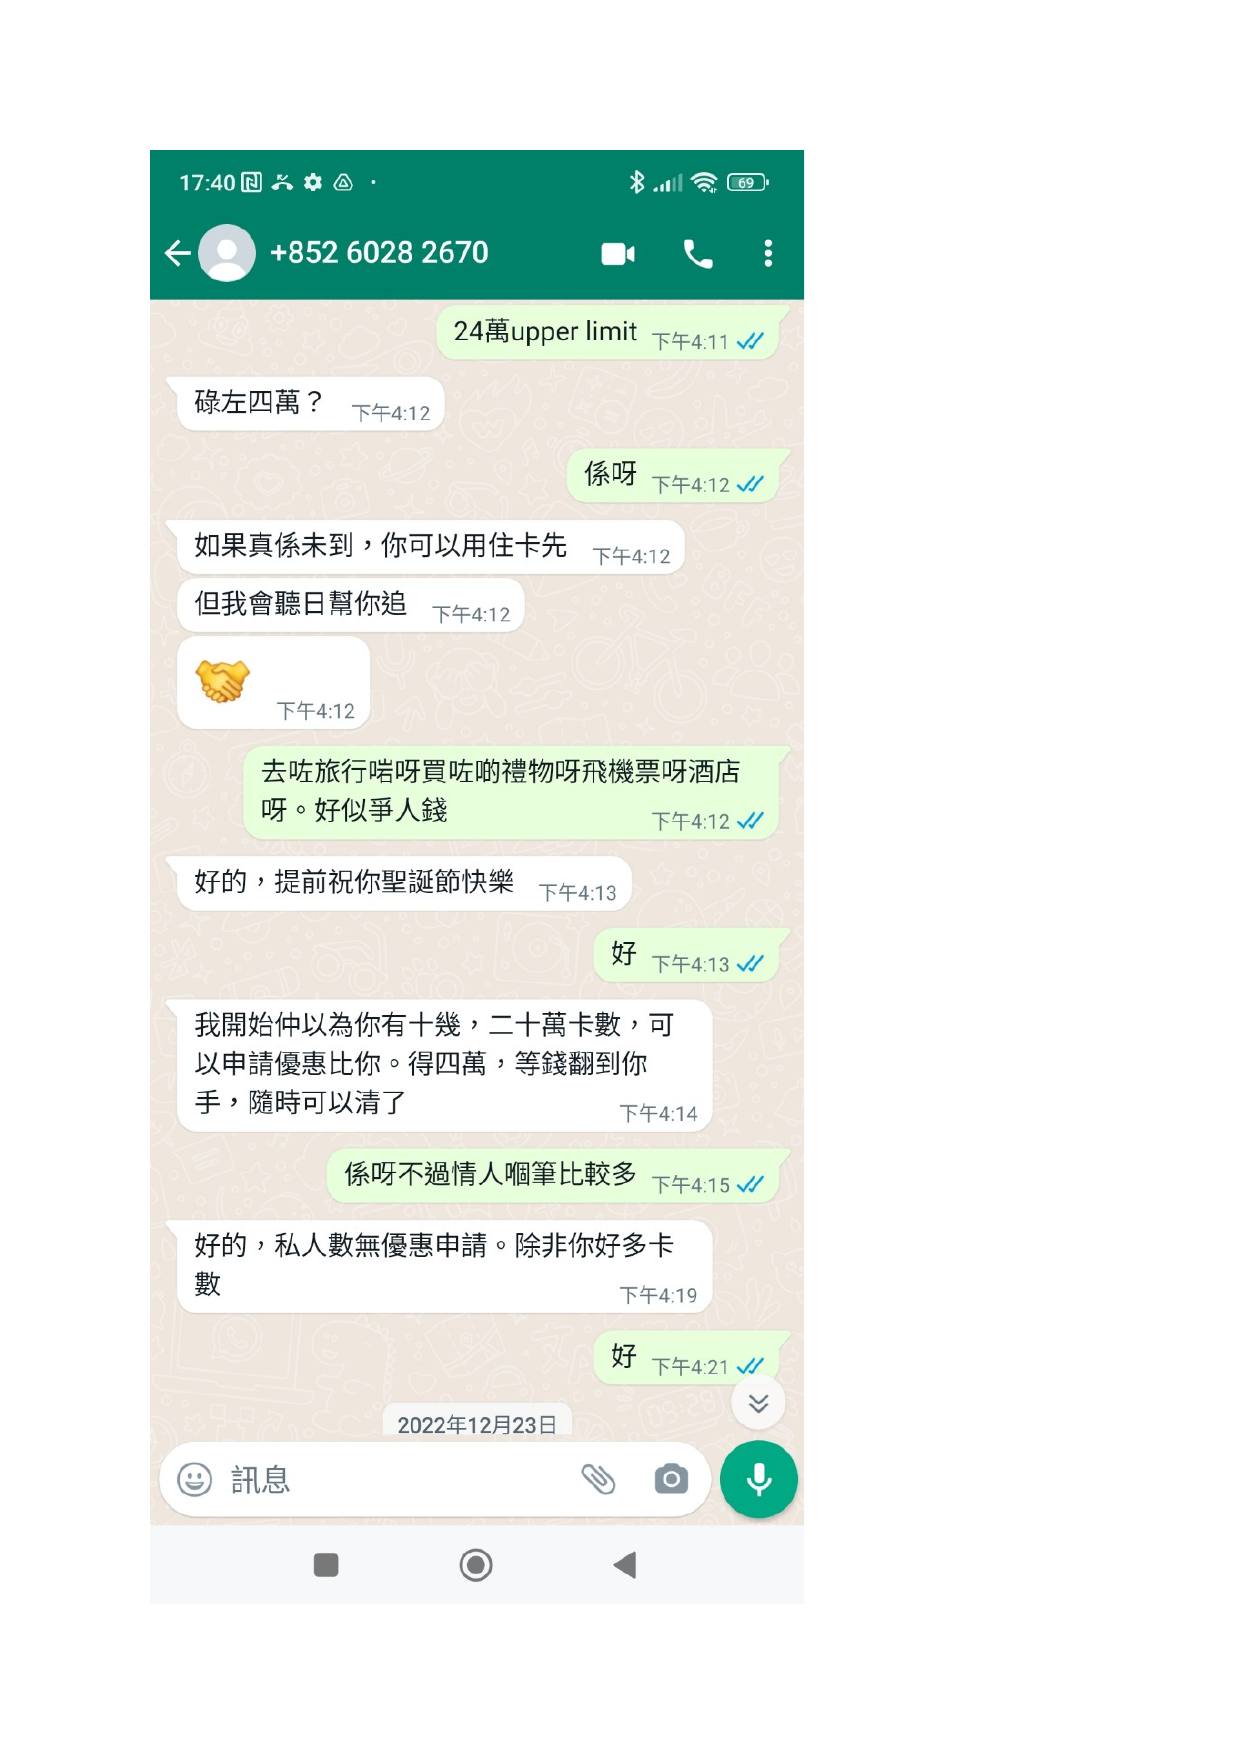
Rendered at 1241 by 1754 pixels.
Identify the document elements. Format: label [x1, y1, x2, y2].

picture [150, 150, 805, 1604]
